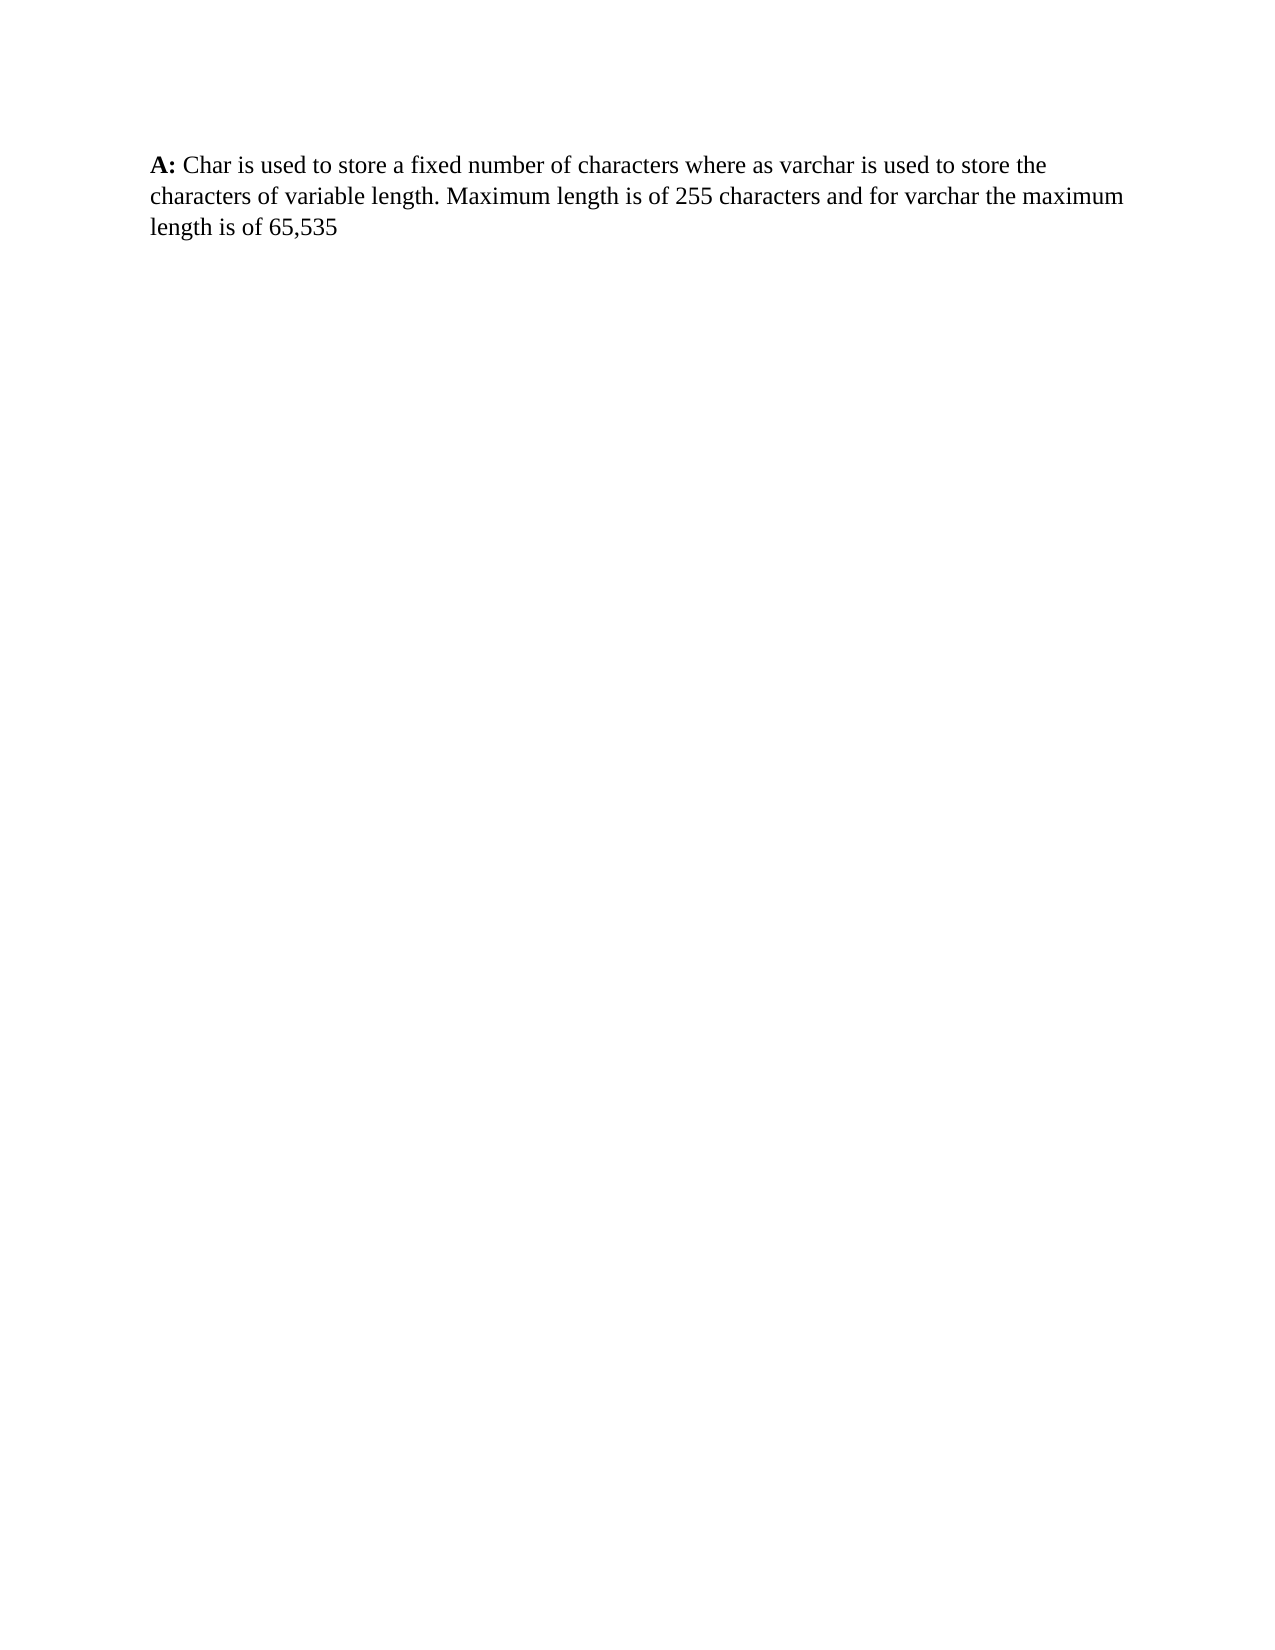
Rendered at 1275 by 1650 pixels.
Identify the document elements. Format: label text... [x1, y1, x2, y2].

text A: Char is used to store a fixed number of characters where as varchar is used to store the characters of variable length. Maximum length is of 255 characters and for varchar the maximum length is of 65,535 [150, 150, 1125, 241]
